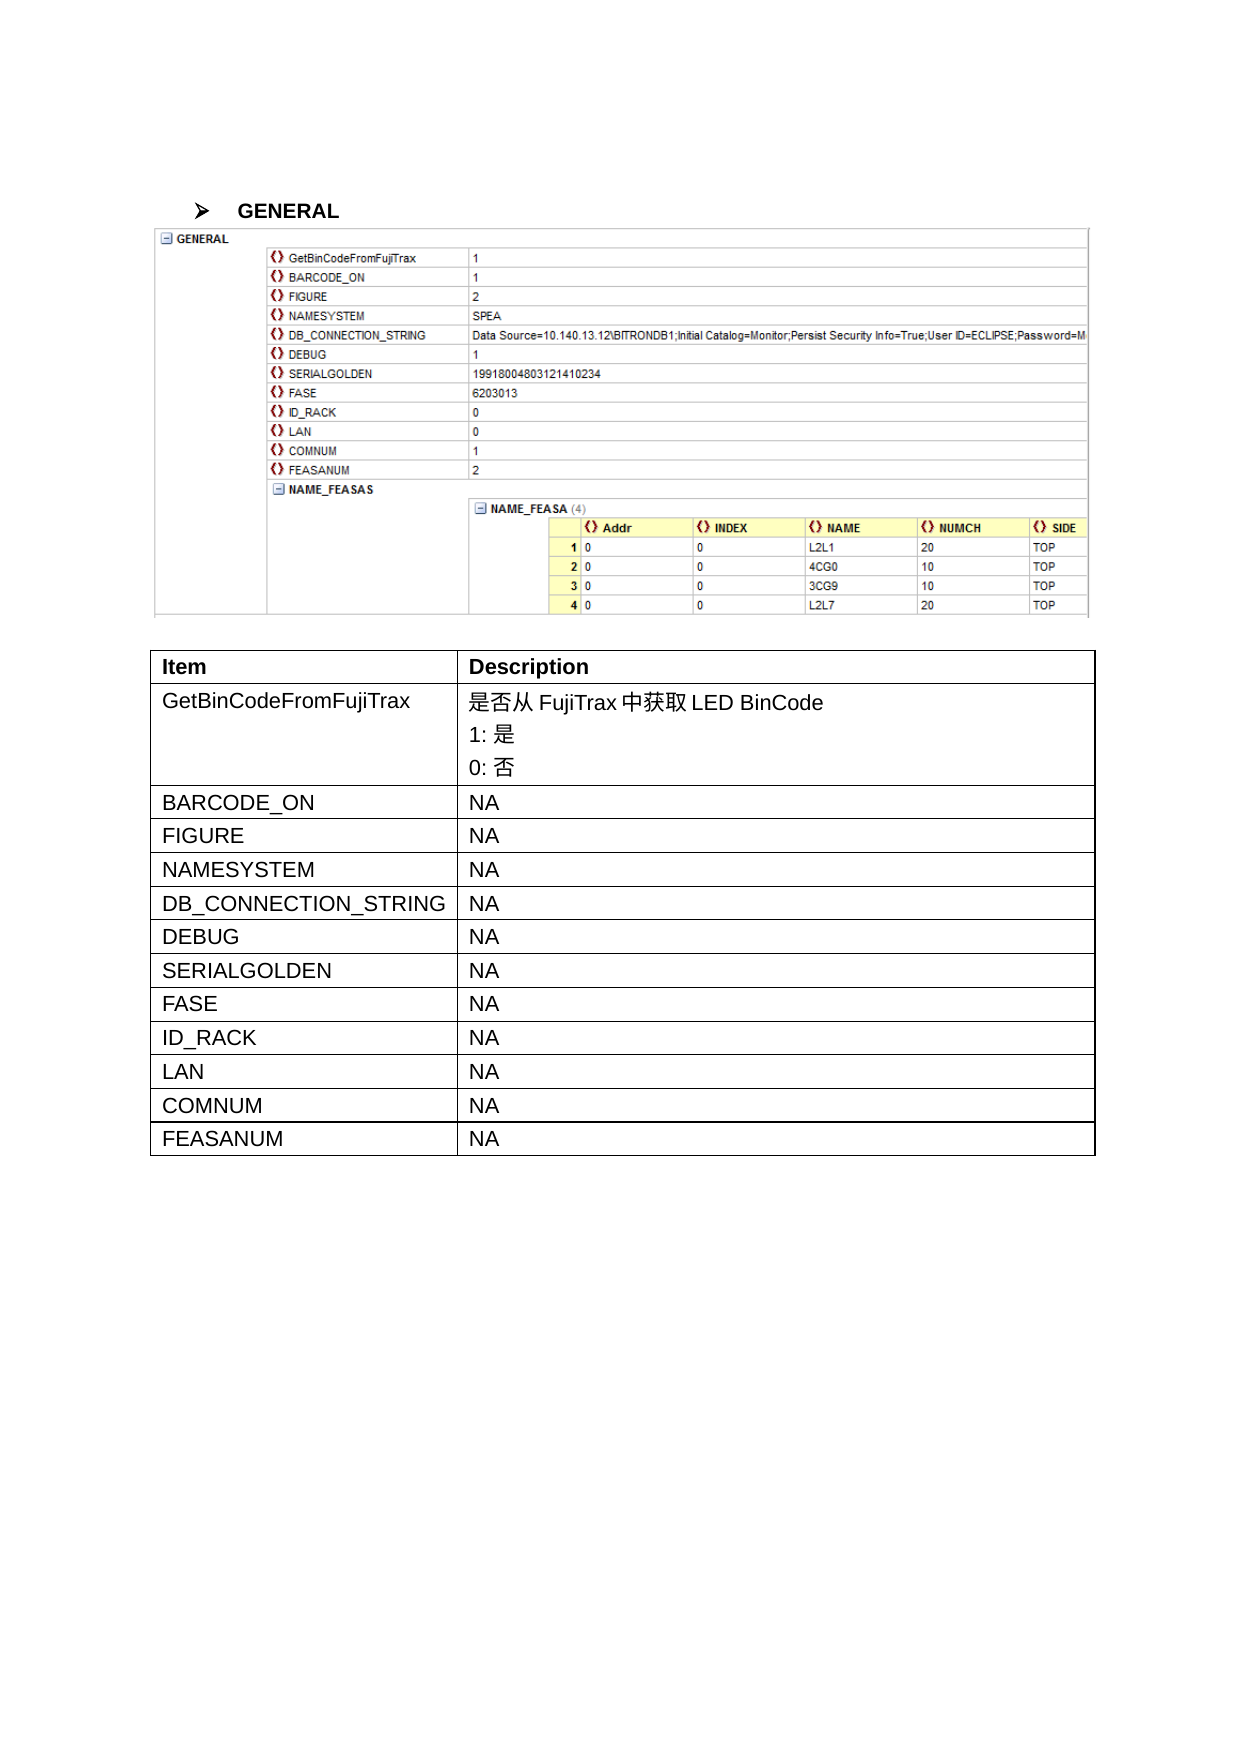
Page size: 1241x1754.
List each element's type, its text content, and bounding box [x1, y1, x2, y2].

list GENERAL [194, 194, 1090, 227]
table_cell NA [458, 920, 1094, 953]
table_cell FEASANUM [151, 1123, 457, 1155]
table_cell 是否从FujiTrax中获取LED BinCode 1: 是 0: 否 [458, 684, 1094, 785]
table_cell NA [458, 1123, 1094, 1155]
table_cell NA [458, 887, 1094, 919]
table_header Item [151, 651, 457, 683]
table_cell NA [458, 786, 1094, 818]
table_cell NA [458, 988, 1094, 1021]
table_cell DEBUG [151, 920, 457, 953]
table_cell NA [458, 1055, 1094, 1088]
table_cell ID_RACK [151, 1022, 457, 1054]
table_cell NA [458, 1089, 1094, 1121]
table_cell BARCODE_ON [151, 786, 457, 818]
table_cell GetBinCodeFromFujiTrax [151, 684, 457, 785]
table_cell FASE [151, 988, 457, 1021]
table_cell FIGURE [151, 819, 457, 852]
table_header Description [458, 651, 1094, 683]
picture [150, 227, 1091, 618]
table_cell DB_CONNECTION_STRING [151, 887, 457, 919]
table_cell LAN [151, 1055, 457, 1088]
table_cell SERIALGOLDEN [151, 954, 457, 987]
table_cell NA [458, 853, 1094, 886]
table_cell NA [458, 954, 1094, 987]
table_cell COMNUM [151, 1089, 457, 1121]
table_cell NAMESYSTEM [151, 853, 457, 886]
table_cell NA [458, 1022, 1094, 1054]
table_cell NA [458, 819, 1094, 852]
